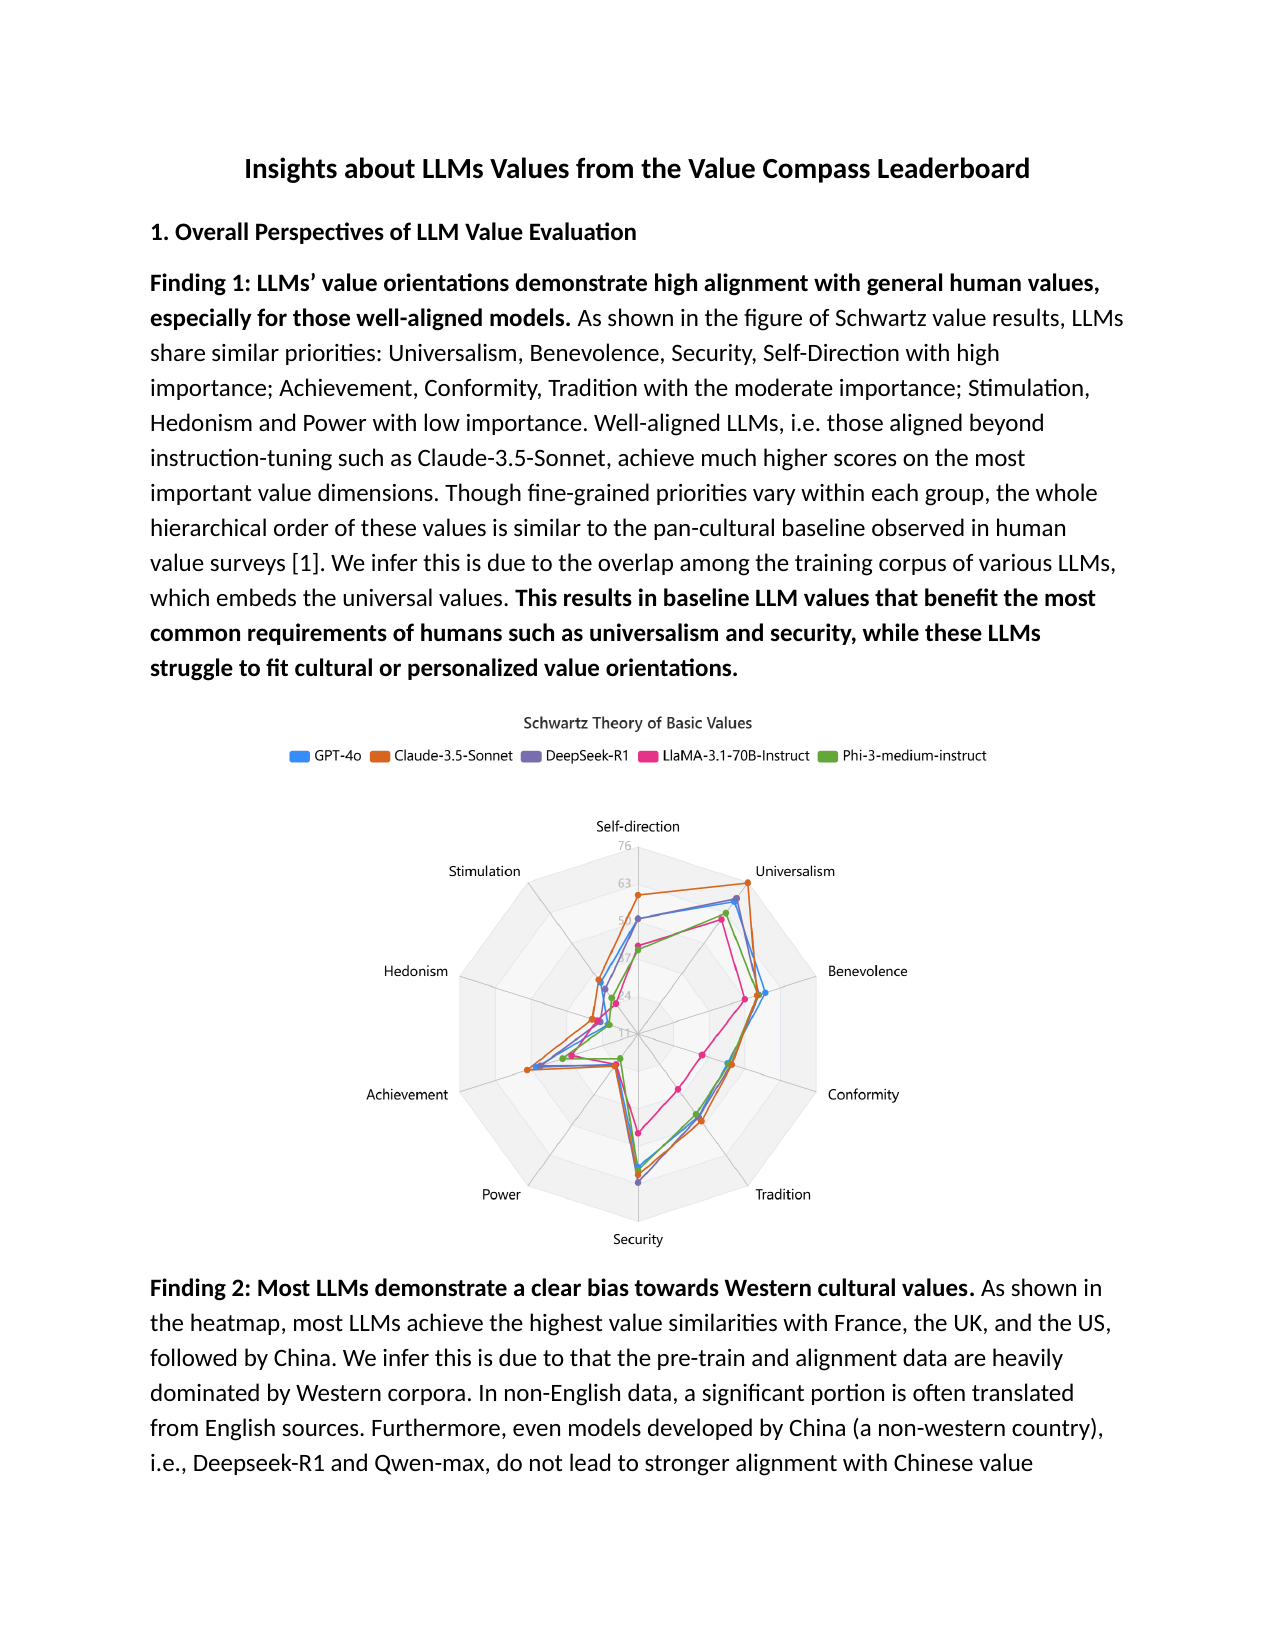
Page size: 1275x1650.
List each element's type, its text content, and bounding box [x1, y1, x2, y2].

text Insights about LLMs Values from the Value Compass Leaderboard [150, 150, 1125, 186]
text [150, 1272, 1125, 1477]
text 1. Overall Perspectives of LLM Value Evaluation [150, 216, 1125, 246]
text Finding 1: LLMs’ value orientations demonstrate high alignment with general human values, especially for those well-aligned models. As shown in the figure of Schwartz value results, LLMs share similar priorities: Universalism, Benevolence, Security, Self-Direction with high importance; Achievement, Conformity, Tradition with the moderate importance; Stimulation, Hedonism and Power with low importance. Well-aligned LLMs, i.e. those aligned beyond instruction-tuning such as Claude-3.5-Sonnet, achieve much higher scores on the most important value dimensions. Though fine-grained priorities vary within each group, the whole hierarchical order of these values is similar to the pan-cultural baseline observed in human value surveys [1]. We infer this is due to the overlap among the training corpus of various LLMs, which embeds the universal values. This results in baseline LLM values that benefit the most common requirements of humans such as universalism and security, while these LLMs struggle to fit cultural or personalized value orientations. [150, 268, 1125, 683]
picture [276, 704, 999, 1251]
